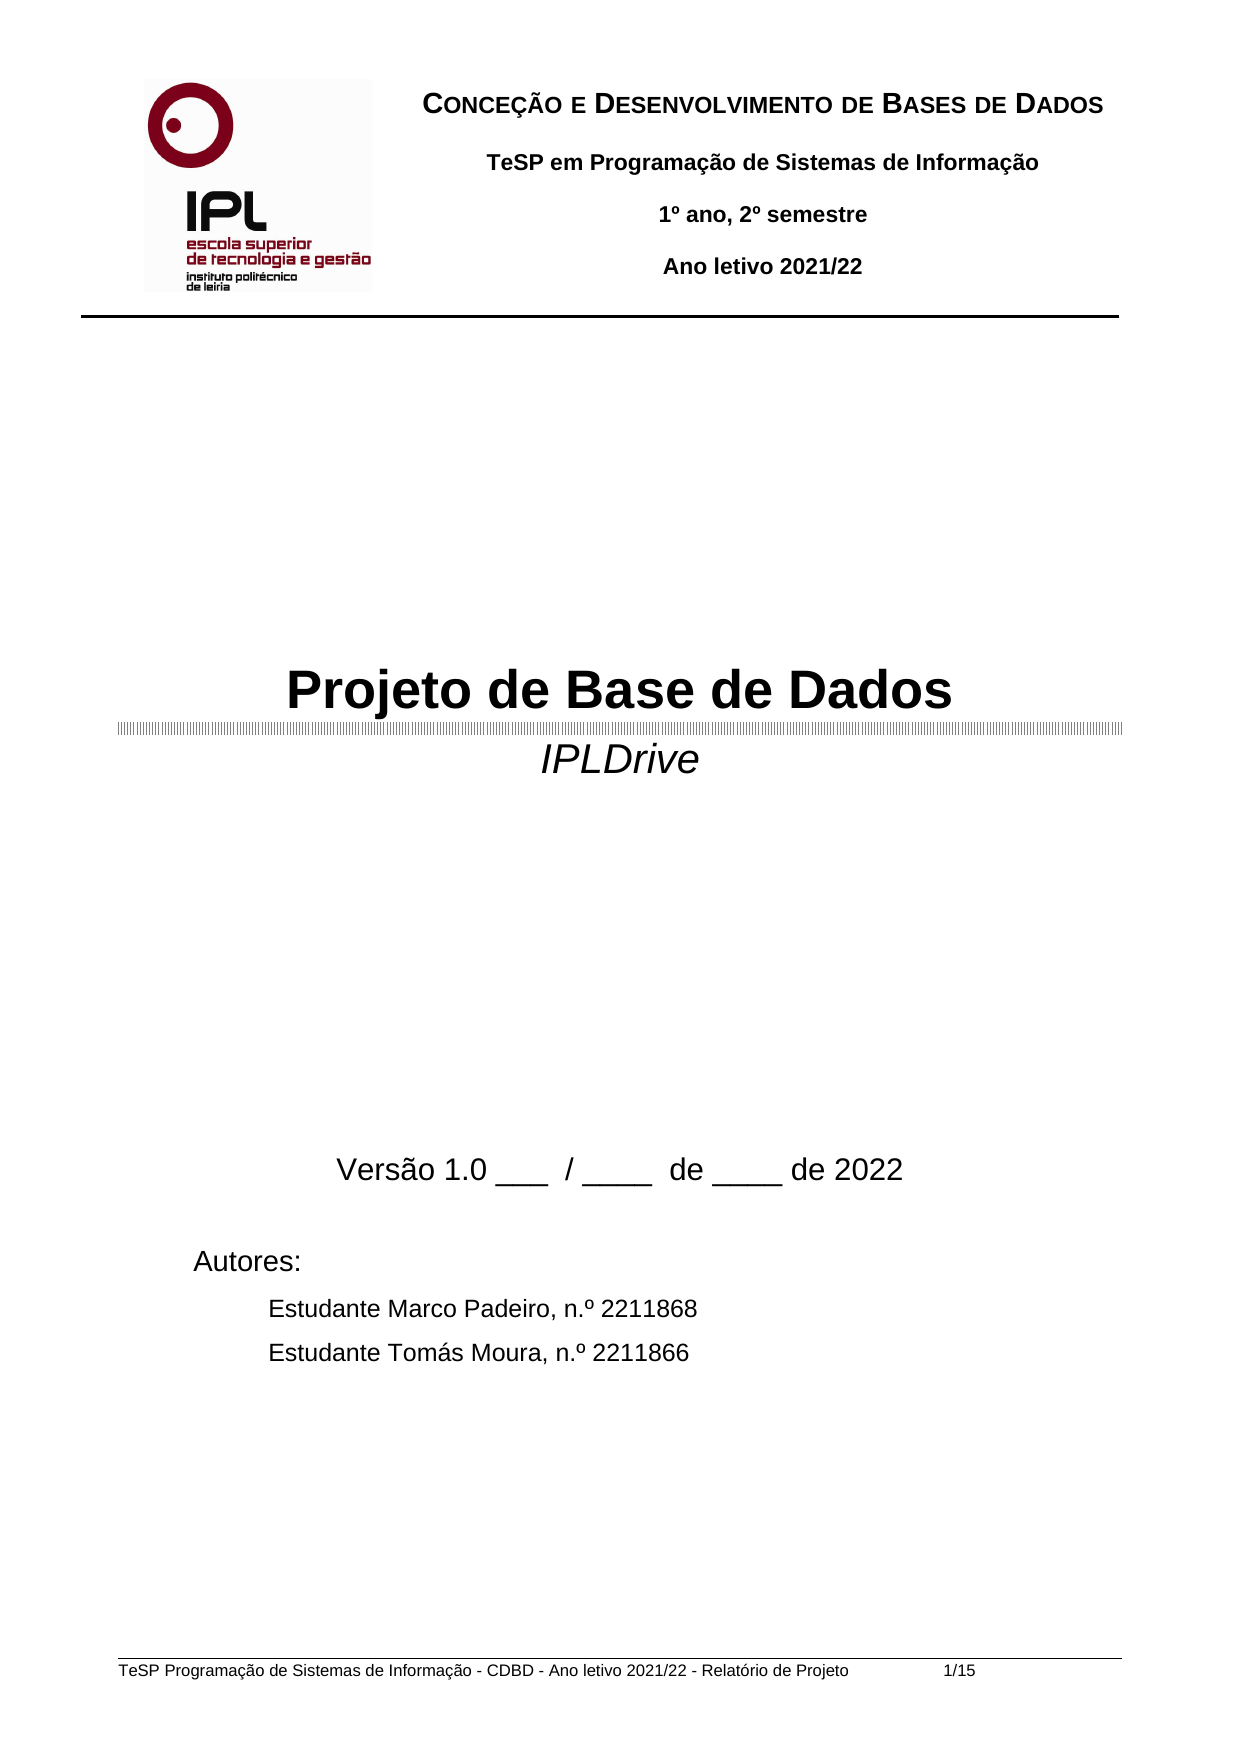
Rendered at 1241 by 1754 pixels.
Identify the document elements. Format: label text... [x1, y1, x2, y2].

table_header [129, 74, 386, 305]
text Estudante Marco Padeiro, n.º 2211868 [268, 1294, 1122, 1323]
text Autores: [193, 1244, 1122, 1278]
text IPLDrive [118, 735, 1122, 783]
text Projeto de Base de Dados [118, 658, 1122, 735]
text Versão 1.0 ___ / ____ de ____ de 2022 [118, 1157, 1122, 1186]
picture [144, 79, 373, 292]
table_header Conceção e Desenvolvimento de Bases de Dados TeSP em Programação de Sistemas de Informação 1º ano, 2º semestre Ano letivo 2021/22 [386, 74, 1140, 305]
text Estudante Tomás Moura, n.º 2211866 [268, 1337, 1122, 1366]
